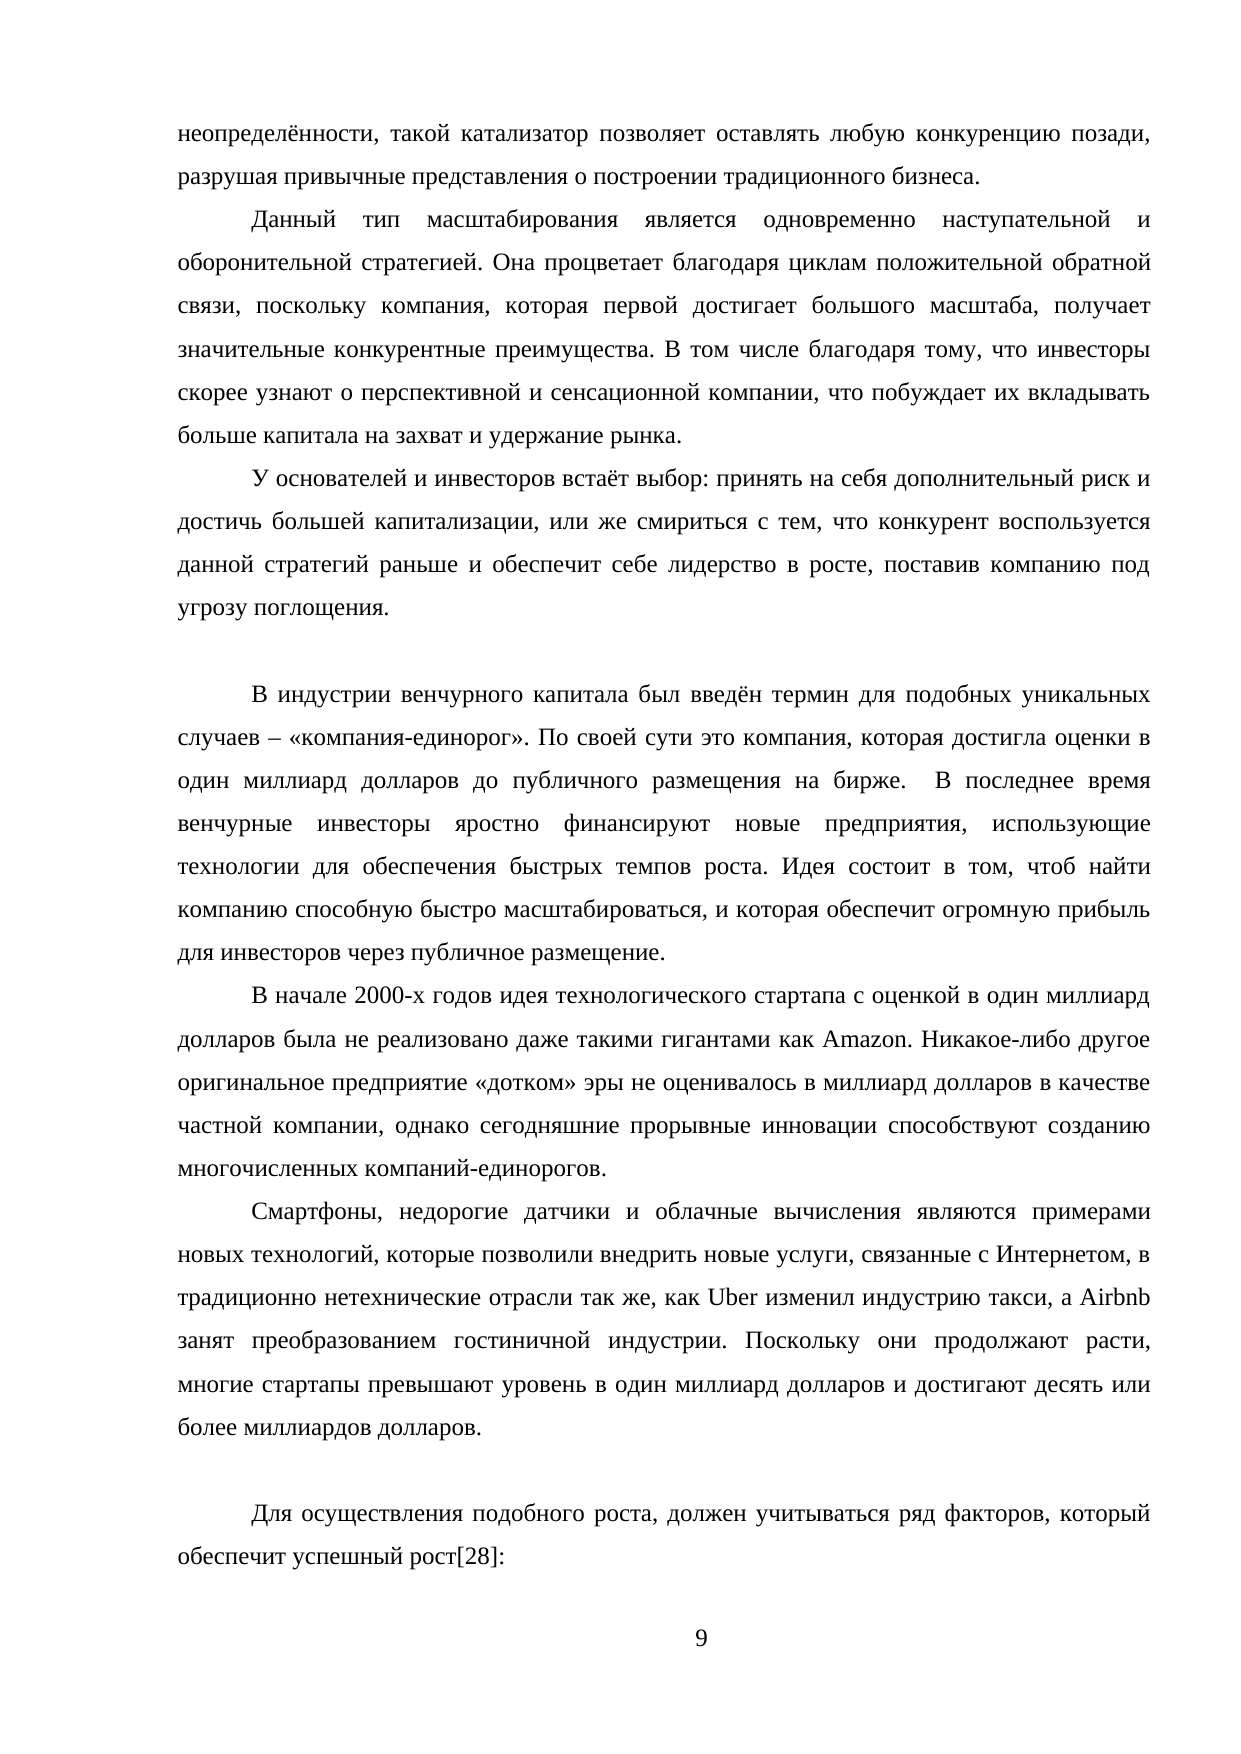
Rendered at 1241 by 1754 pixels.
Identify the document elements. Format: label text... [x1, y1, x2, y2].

text Данный тип масштабирования является одновременно наступательной и оборонительной стратегией. Она процветает благодаря циклам положительной обратной связи, поскольку компания, которая первой достигает большого масштаба, получает значительные конкурентные преимущества. В том числе благодаря тому, что инвесторы скорее узнают о перспективной и сенсационной компании, что побуждает их вкладывать больше капитала на захват и удержание рынка. [177, 204, 1152, 449]
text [177, 118, 1152, 190]
text У основателей и инвесторов встаёт выбор: принять на себя дополнительный риск и достичь большей капитализации, или же смириться с тем, что конкурент воспользуется данной стратегий раньше и обеспечит себе лидерство в росте, поставив компанию под угрозу поглощения. [177, 463, 1152, 621]
text Для осуществления подобного роста, должен учитываться ряд факторов, который обеспечит успешный рост[28]: [177, 1498, 1152, 1570]
text В индустрии венчурного капитала был введён термин для подобных уникальных случаев – «компания-единорог». По своей сути это компания, которая достигла оценки в один миллиард долларов до публичного размещения на бирже. В последнее время венчурные инвесторы яростно финансируют новые предприятия, использующие технологии для обеспечения быстрых темпов роста. Идея состоит в том, чтоб найти компанию способную быстро масштабироваться, и которая обеспечит огромную прибыль для инвесторов через публичное размещение. [177, 679, 1152, 966]
text Смартфоны, недорогие датчики и облачные вычисления являются примерами новых технологий, которые позволили внедрить новые услуги, связанные с Интернетом, в традиционно нетехнические отрасли так же, как Uber изменил индустрию такси, а Airbnb занят преобразованием гостиничной индустрии. Поскольку они продолжают расти, многие стартапы превышают уровень в один миллиард долларов и достигают десять или более миллиардов долларов. [177, 1196, 1152, 1441]
text В начале 2000-х годов идея технологического стартапа с оценкой в один миллиард долларов была не реализовано даже такими гигантами как Amazon. Никакое-либо другое оригинальное предприятие «дотком» эры не оценивалось в миллиард долларов в качестве частной компании, однако сегодняшние прорывные инновации способствуют созданию многочисленных компаний-единорогов. [177, 981, 1152, 1182]
